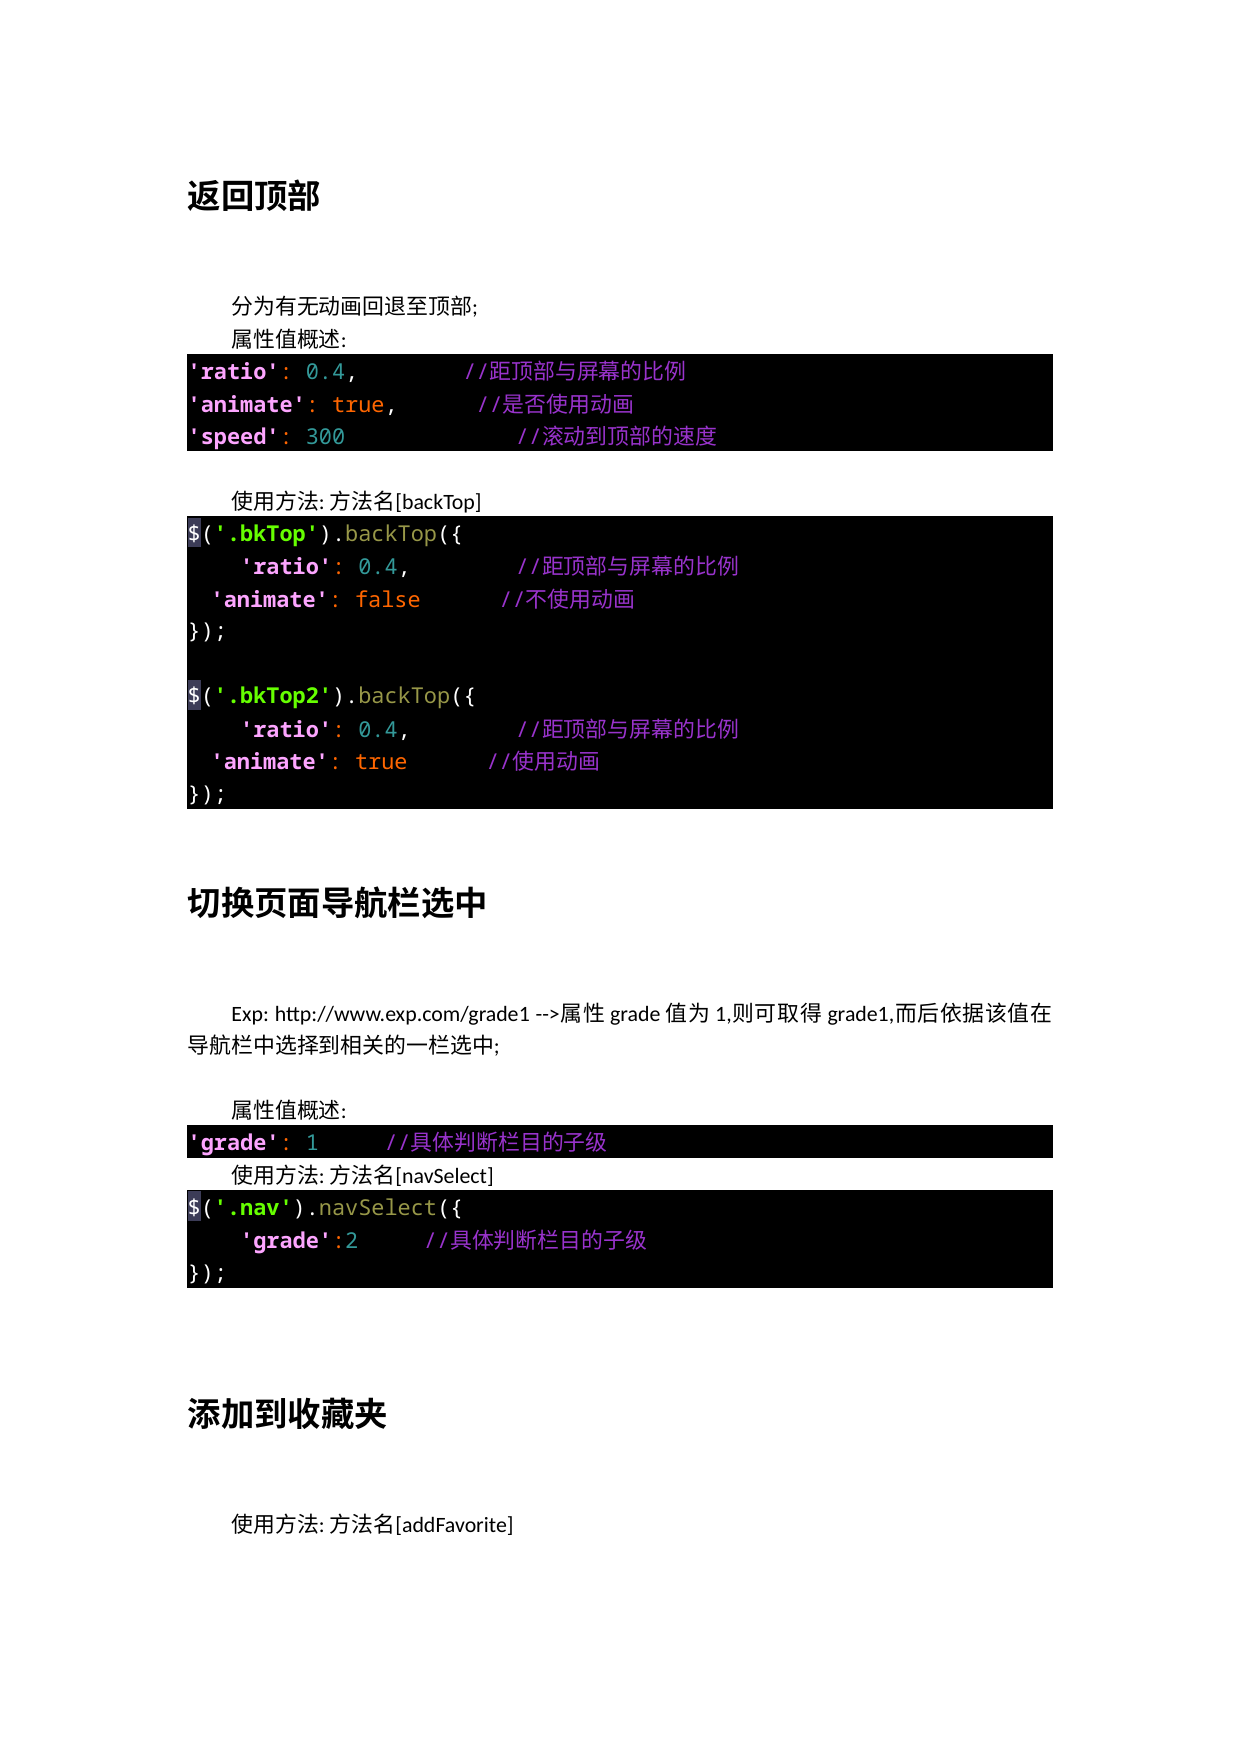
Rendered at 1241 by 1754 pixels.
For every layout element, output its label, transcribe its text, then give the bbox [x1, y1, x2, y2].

text 属性值概述: [187, 321, 1053, 354]
text 使用方法: 方法名[navSelect] [187, 1158, 1053, 1190]
text 属性值概述: [187, 1093, 1053, 1125]
text 使用方法: 方法名[backTop] [187, 484, 1053, 516]
text $('.nav').navSelect({ 'grade':2 //具体判断栏目的子级 }); [187, 1190, 1053, 1288]
subtitle 添加到收藏夹 [187, 1380, 1053, 1445]
text Exp: http://www.exp.com/grade1 -->属性grade值为1,则可取得grade1,而后依据该值在导航栏中选择到相关的一栏选中; [187, 995, 1053, 1060]
text $('.bkTop').backTop({ 'ratio': 0.4, //距顶部与屏幕的比例 'animate': false //不使用动画 }); $('.bkTop2').backTop({ 'ratio': 0.4, //距顶部与屏幕的比例 'animate': true //使用动画 }); [187, 516, 1053, 809]
subtitle 切换页面导航栏选中 [187, 868, 1053, 933]
text 分为有无动画回退至顶部; [187, 289, 1053, 321]
text 'grade': 1 //具体判断栏目的子级 [187, 1125, 1053, 1158]
text 使用方法: 方法名[addFavorite] [187, 1506, 1053, 1539]
subtitle 返回顶部 [187, 162, 1053, 227]
text 'ratio': 0.4, //距顶部与屏幕的比例 'animate': true, //是否使用动画 'speed': 300 //滚动到顶部的速度 [187, 354, 1053, 451]
